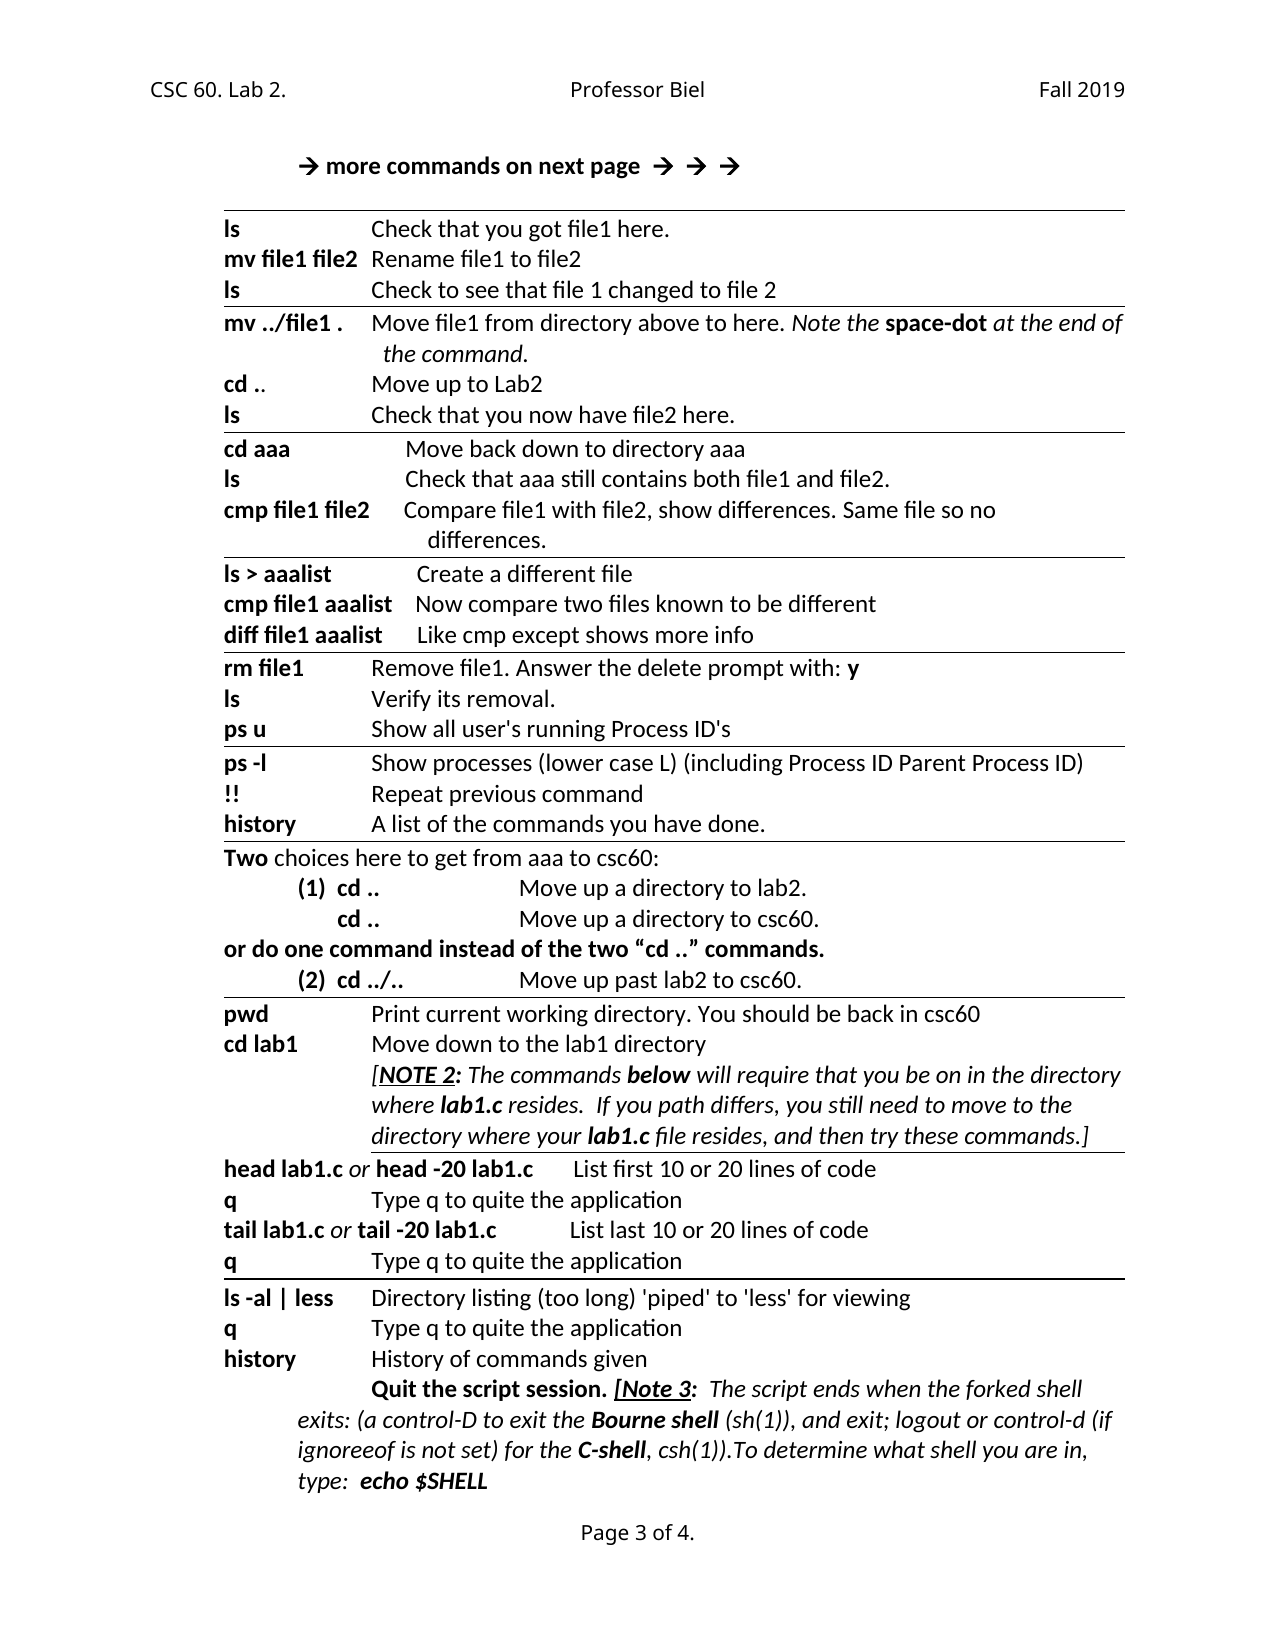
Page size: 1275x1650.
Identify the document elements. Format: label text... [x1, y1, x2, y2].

text Quit the script session. [Note 3: The script ends when the forked shell exits: (a control-D to exit the Bourne shell (sh(1)), and exit; logout or control-d (if ignoreeof is not set) for the C-shell, csh(1)).To determine what shell you are in, type: echo $SHELL [297, 1373, 1125, 1495]
text ps u Show all user's running Process ID's [224, 714, 1125, 746]
text cd .. Move up a directory to csc60. [224, 903, 1125, 933]
text q Type q to quite the application [224, 1245, 1125, 1278]
text ls -al | less Directory listing (too long) 'piped' to 'less' for viewing [224, 1280, 1125, 1312]
text mv ../file1 . Move file1 from directory above to here. Note the space-dot at the end of [224, 307, 1125, 338]
text ls Check to see that file 1 changed to file 2 [224, 274, 1125, 306]
text ls Check that aaa still contains both file1 and file2. [224, 463, 1125, 494]
text cmp file1 file2 Compare file1 with file2, show differences. Same file so no [224, 494, 1125, 524]
text cmp file1 aaalist Now compare two files known to be different [224, 588, 1125, 619]
text mv file1 file2 Rename file1 to file2 [224, 243, 1125, 274]
text cd lab1 Move down to the lab1 directory [224, 1028, 1125, 1059]
text differences. [224, 524, 1125, 557]
text cd .. Move up to Lab2 [224, 368, 1125, 399]
text more commands on next page [224, 150, 1125, 181]
text !! Repeat previous command [224, 778, 1125, 808]
text ls Check that you now have file2 here. [224, 399, 1125, 432]
text ls Verify its removal. [224, 683, 1125, 714]
text diff file1 aaalist Like cmp except shows more info [224, 619, 1125, 652]
text or do one command instead of the two “cd ..” commands. [150, 933, 1125, 964]
text (1) cd .. Move up a directory to lab2. [224, 872, 1125, 903]
text q Type q to quite the application [224, 1312, 1125, 1343]
text rm file1 Remove file1. Answer the delete prompt with: y [224, 653, 1125, 683]
text Two choices here to get from aaa to csc60: [224, 842, 1125, 872]
text ls Check that you got file1 here. [224, 211, 1125, 243]
text (2) cd ../.. Move up past lab2 to csc60. [224, 964, 1125, 997]
text the command. [297, 338, 1125, 368]
text [NOTE 2: The commands below will require that you be on in the directory where lab1.c resides. If you path differs, you still need to move to the directory where your lab1.c file resides, and then try these commands.] [371, 1059, 1125, 1152]
text head lab1.c or head -20 lab1.c List first 10 or 20 lines of code [224, 1153, 1125, 1184]
text cd aaa Move back down to directory aaa [224, 433, 1125, 463]
text pwd Print current working directory. You should be back in csc60 [150, 998, 1125, 1028]
text history History of commands given [224, 1343, 1125, 1373]
text ls > aaalist Create a different file [224, 558, 1125, 588]
text history A list of the commands you have done. [224, 808, 1125, 841]
text tail lab1.c or tail -20 lab1.c List last 10 or 20 lines of code [224, 1214, 1125, 1245]
text q Type q to quite the application [224, 1184, 1125, 1214]
text ps -l Show processes (lower case L) (including Process ID Parent Process ID) [224, 747, 1125, 778]
